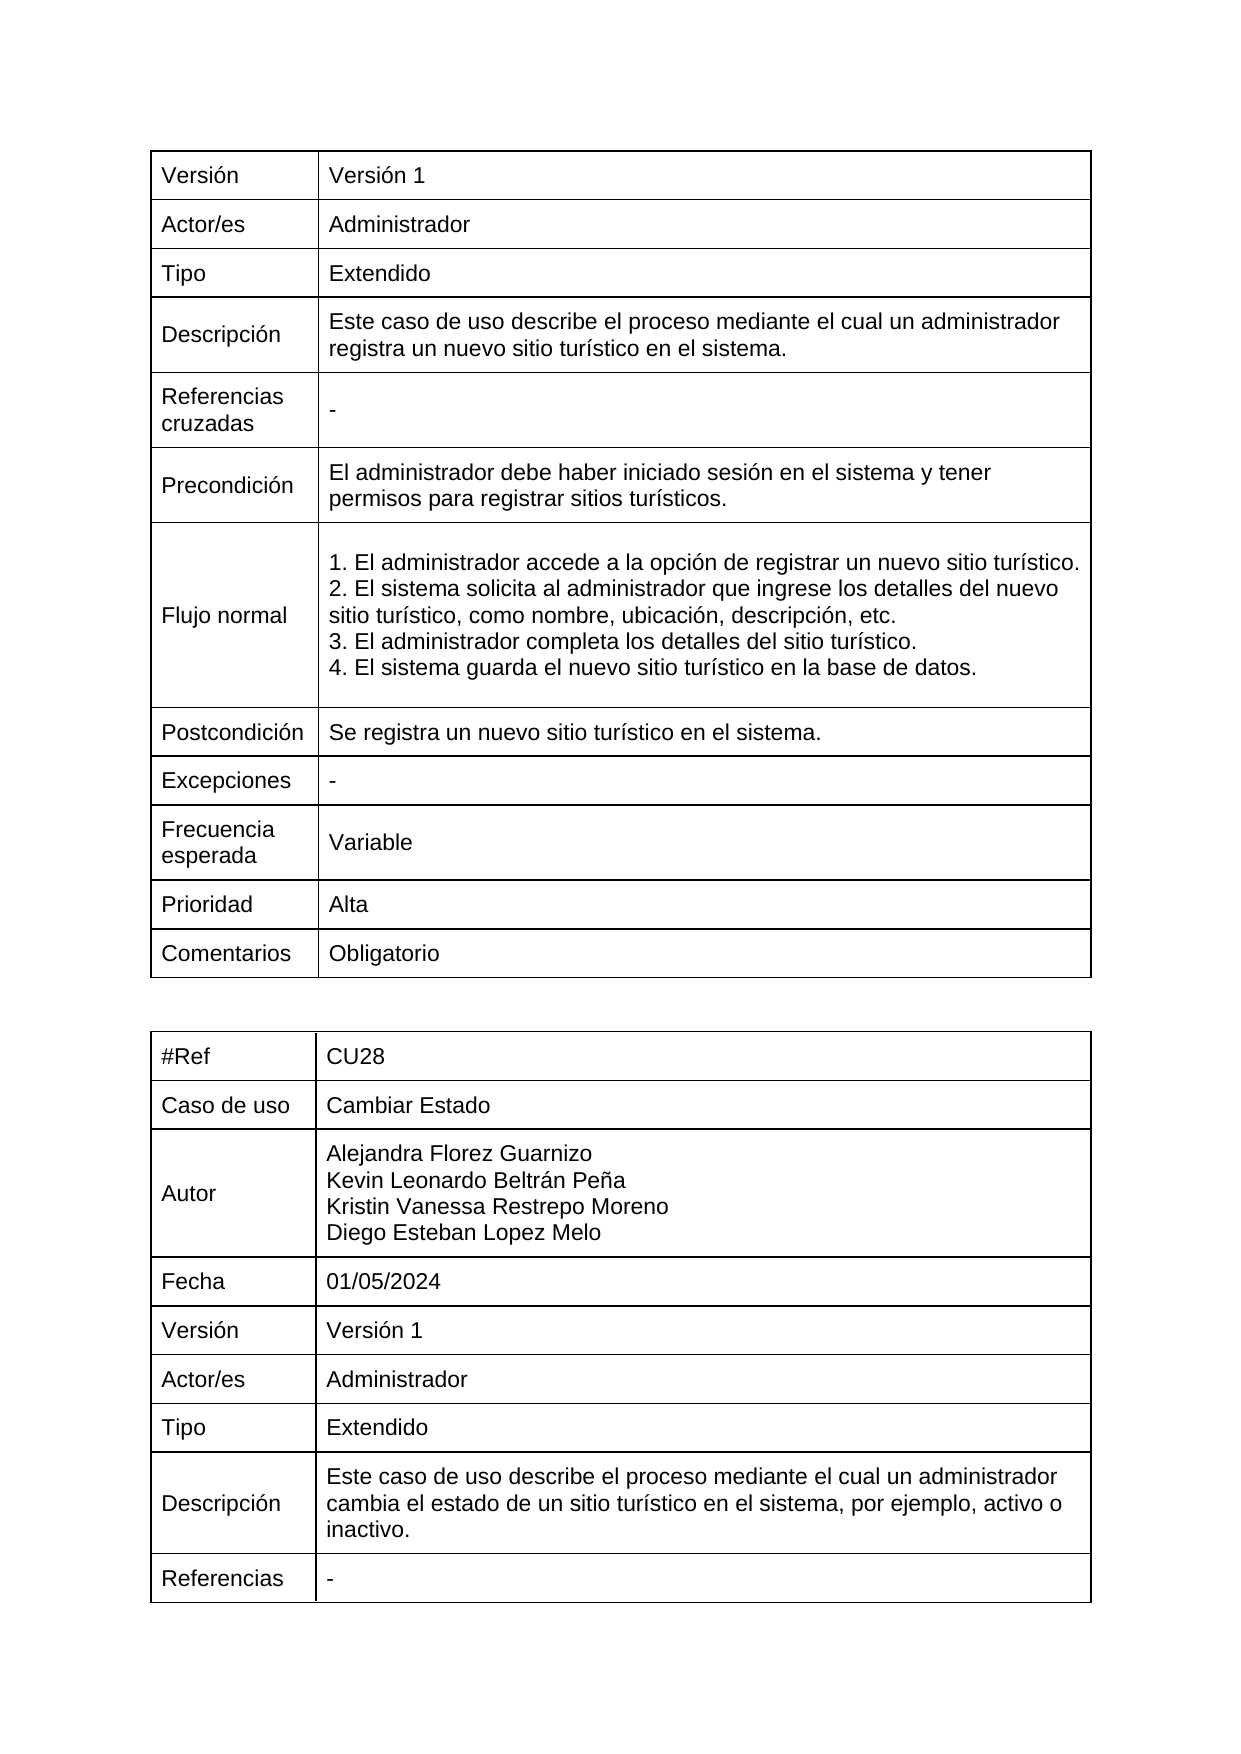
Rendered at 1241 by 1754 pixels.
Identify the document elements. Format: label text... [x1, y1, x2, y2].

table_cell - [319, 373, 1090, 446]
table_cell Prioridad [152, 881, 318, 928]
table_cell Administrador [319, 200, 1090, 247]
table_cell El administrador debe haber iniciado sesión en el sistema y tener permisos para registrar sitios turísticos. [319, 448, 1090, 522]
table_cell Este caso de uso describe el proceso mediante el cual un administrador registra un nuevo sitio turístico en el sistema. [319, 298, 1090, 371]
table_header CU28 [317, 1032, 1090, 1079]
table_cell Caso de uso [152, 1081, 315, 1128]
table_cell Variable [319, 806, 1090, 879]
table_cell - [319, 757, 1090, 804]
table_cell Este caso de uso describe el proceso mediante el cual un administrador cambia el estado de un sitio turístico en el sistema, por ejemplo, activo o inactivo. [317, 1453, 1090, 1553]
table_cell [152, 1554, 315, 1601]
table_cell Excepciones [152, 757, 318, 804]
table_cell Obligatorio [319, 930, 1090, 977]
table_cell Versión [152, 152, 318, 199]
table_cell Administrador [317, 1355, 1090, 1402]
table_cell Tipo [152, 1404, 315, 1451]
table_cell Actor/es [152, 1355, 315, 1402]
table_cell 1. El administrador accede a la opción de registrar un nuevo sitio turístico. 2. El sistema solicita al administrador que ingrese los detalles del nuevo sitio turístico, como nombre, ubicación, descripción, etc. 3. El administrador completa los detalles del sitio turístico. 4. El sistema guarda el nuevo sitio turístico en la base de datos. [319, 523, 1090, 706]
table_cell Comentarios [152, 930, 318, 977]
table_cell Tipo [152, 249, 318, 296]
table_cell 01/05/2024 [317, 1258, 1090, 1305]
table_cell Se registra un nuevo sitio turístico en el sistema. [319, 708, 1090, 755]
table_cell Alejandra Florez Guarnizo Kevin Leonardo Beltrán Peña Kristin Vanessa Restrepo Moreno Diego Esteban Lopez Melo [317, 1130, 1090, 1256]
table_cell Descripción [152, 1453, 315, 1553]
table_cell Alta [319, 881, 1090, 928]
table_cell - [317, 1554, 1090, 1601]
table_cell Precondición [152, 448, 318, 522]
table_cell Versión 1 [317, 1307, 1090, 1354]
table_cell Extendido [317, 1404, 1090, 1451]
table_cell Autor [152, 1130, 315, 1256]
table_cell Frecuencia esperada [152, 806, 318, 879]
table_cell Referencias cruzadas [152, 373, 318, 446]
table_cell Descripción [152, 298, 318, 371]
table_cell Versión 1 [319, 152, 1090, 199]
table_cell Versión [152, 1307, 315, 1354]
table_cell Flujo normal [152, 523, 318, 706]
table_cell Fecha [152, 1258, 315, 1305]
table_cell Extendido [319, 249, 1090, 296]
table_cell Actor/es [152, 200, 318, 247]
table_cell Cambiar Estado [317, 1081, 1090, 1128]
table_header #Ref [152, 1032, 316, 1079]
table_cell Postcondición [152, 708, 318, 755]
